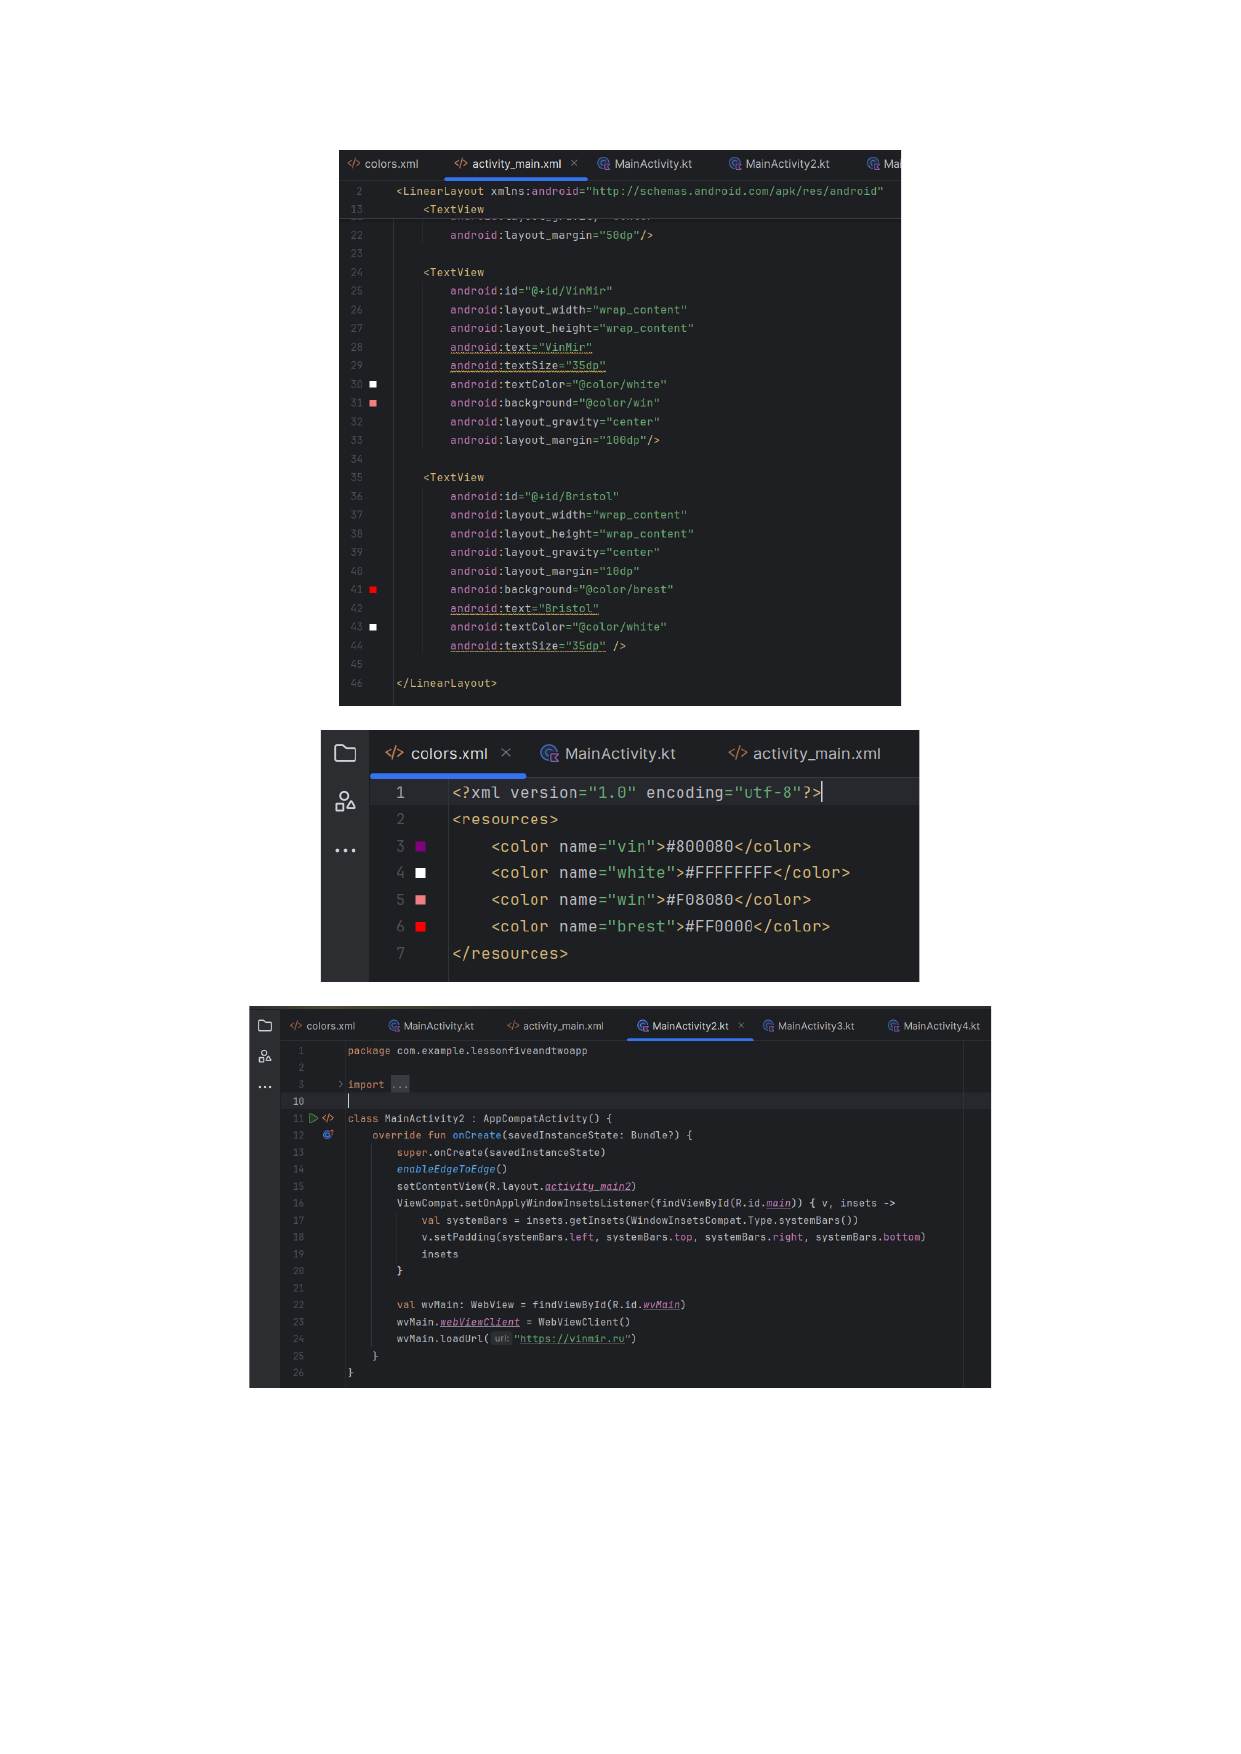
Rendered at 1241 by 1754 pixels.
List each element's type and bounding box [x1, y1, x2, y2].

picture [339, 150, 902, 706]
picture [320, 730, 920, 982]
picture [249, 1006, 992, 1388]
